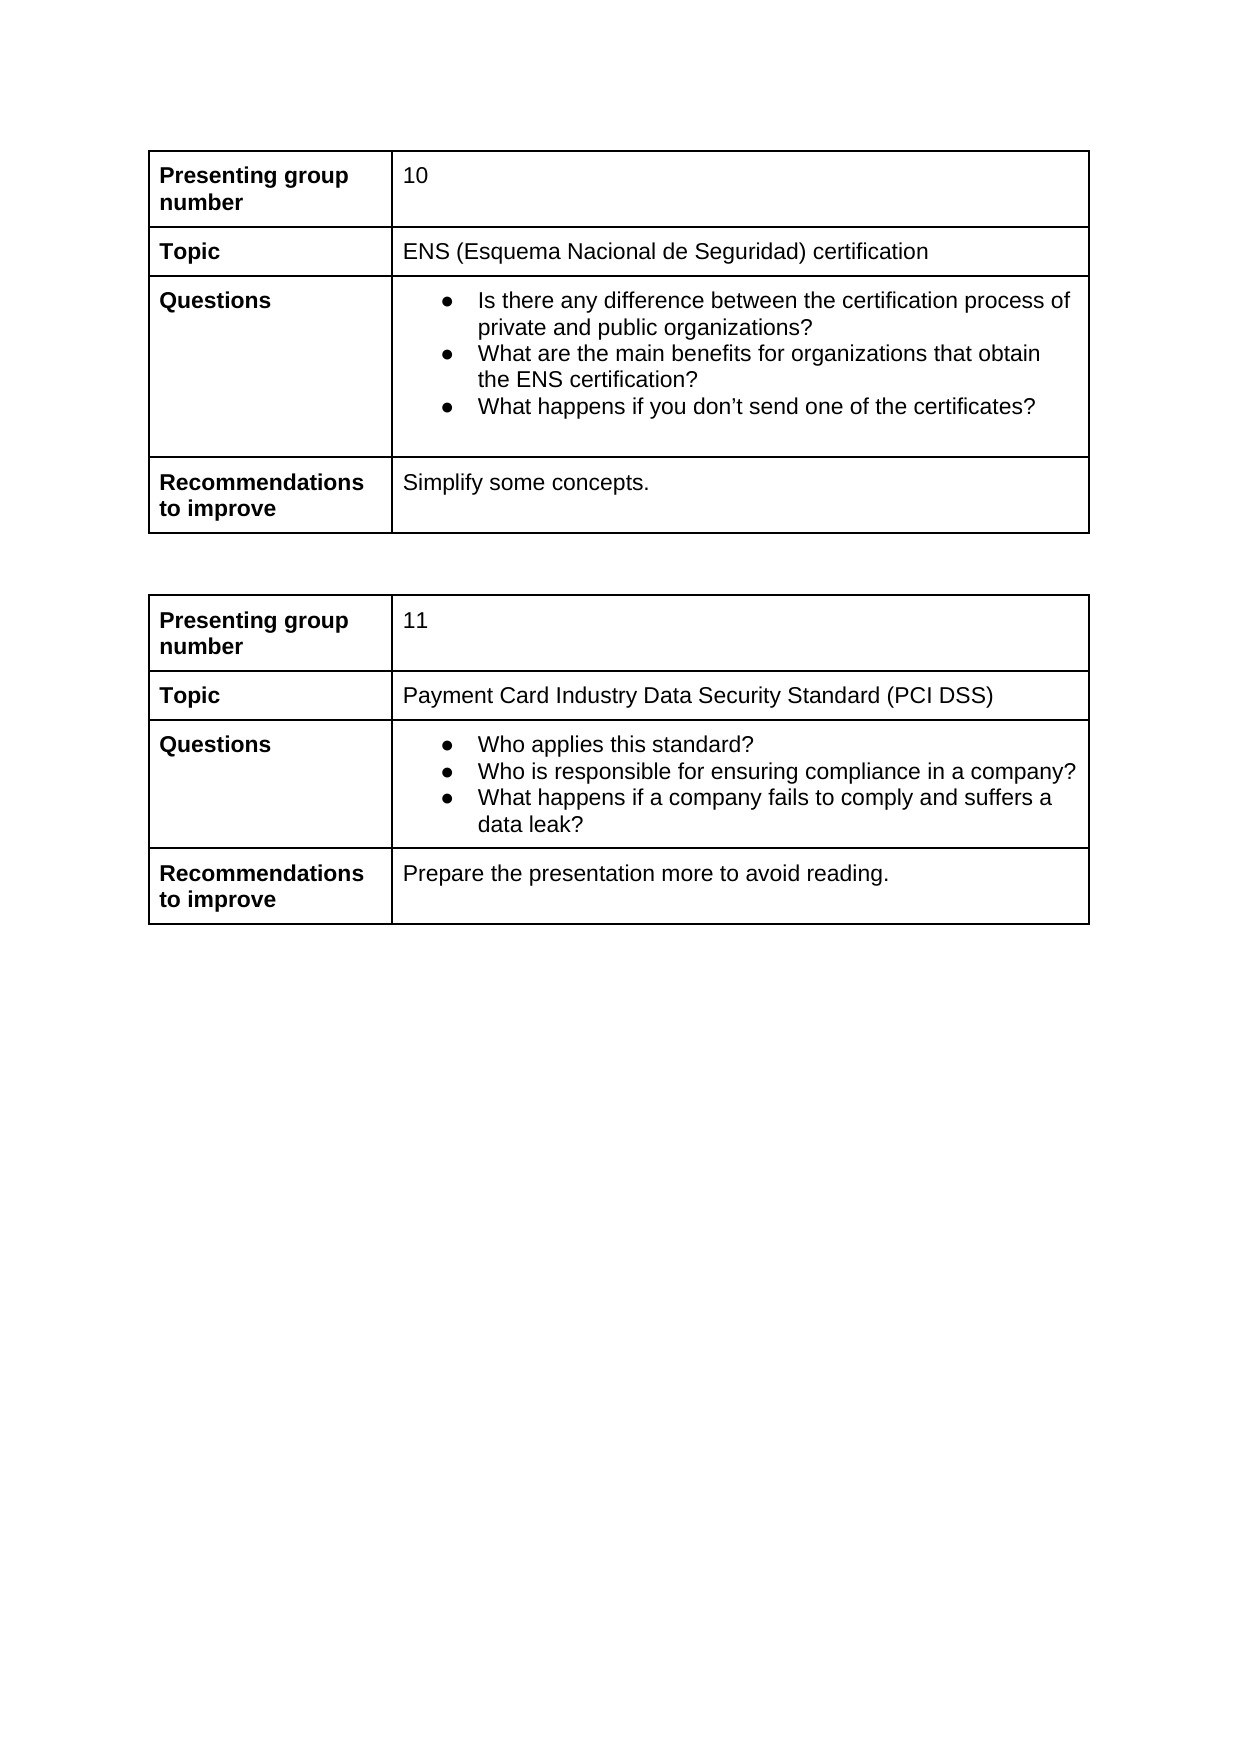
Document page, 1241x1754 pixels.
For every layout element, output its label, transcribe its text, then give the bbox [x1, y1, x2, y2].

table_cell Questions [150, 721, 391, 847]
table_header Presenting group number [150, 152, 391, 226]
table_cell Is there any difference between the certification process of private and public organizations? What are the main benefits for organizations that obtain the ENS certification? What happens if you don’t send one of the certificates? [393, 277, 1088, 456]
table_header 10 [393, 152, 1088, 226]
table_cell Recommendations to improve [150, 458, 391, 532]
table_cell Prepare the presentation more to avoid reading. [393, 849, 1088, 923]
table_cell ENS (Esquema Nacional de Seguridad) certification [393, 228, 1088, 275]
table_header Presenting group number [150, 596, 391, 670]
table_cell Topic [150, 672, 391, 719]
table_cell Questions [150, 277, 391, 456]
table_cell Recommendations to improve [150, 849, 391, 923]
table_cell Payment Card Industry Data Security Standard (PCI DSS) [393, 672, 1088, 719]
table_cell Simplify some concepts. [393, 458, 1088, 532]
table_header 11 [393, 596, 1088, 670]
table_cell Topic [150, 228, 391, 275]
table_cell Who applies this standard? Who is responsible for ensuring compliance in a company? What happens if a company fails to comply and suffers a data leak? [393, 721, 1088, 847]
